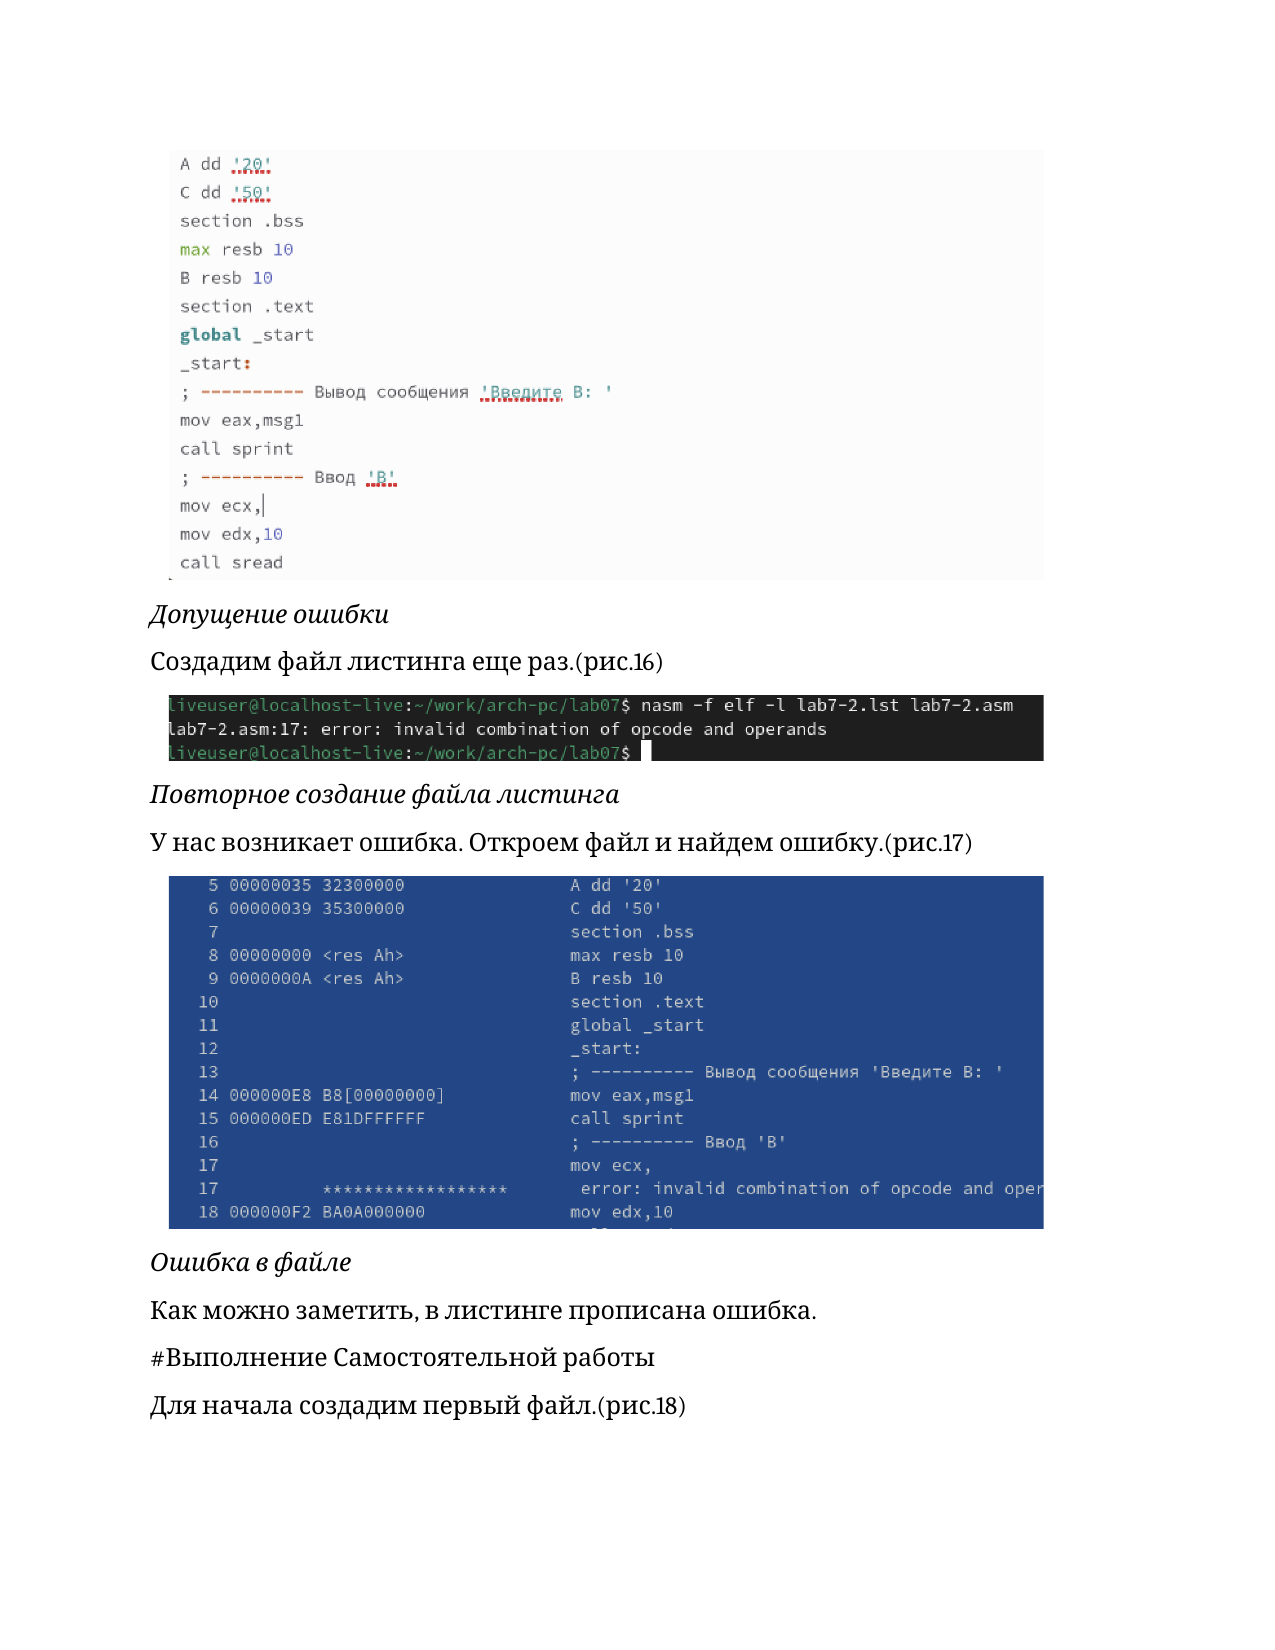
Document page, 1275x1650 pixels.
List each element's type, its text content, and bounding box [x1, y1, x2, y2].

text Повторное создание файла листинга [150, 781, 1125, 810]
picture [168, 876, 1044, 1229]
text Ошибка в файле [150, 1249, 1125, 1278]
text Как можно заметить, в листинге прописана ошибка. [150, 1297, 1125, 1325]
text #Выполнение Самостоятельной работы [150, 1344, 1125, 1373]
text Допущение ошибки [150, 601, 1125, 629]
text У нас возникает ошибка. Откроем файл и найдем ошибку.(рис.17) [150, 828, 1125, 857]
picture [168, 150, 1044, 580]
text Для начала создадим первый файл.(рис.18) [150, 1392, 1125, 1420]
text Создадим файл листинга еще раз.(рис.16) [150, 648, 1125, 677]
picture [168, 695, 1044, 761]
